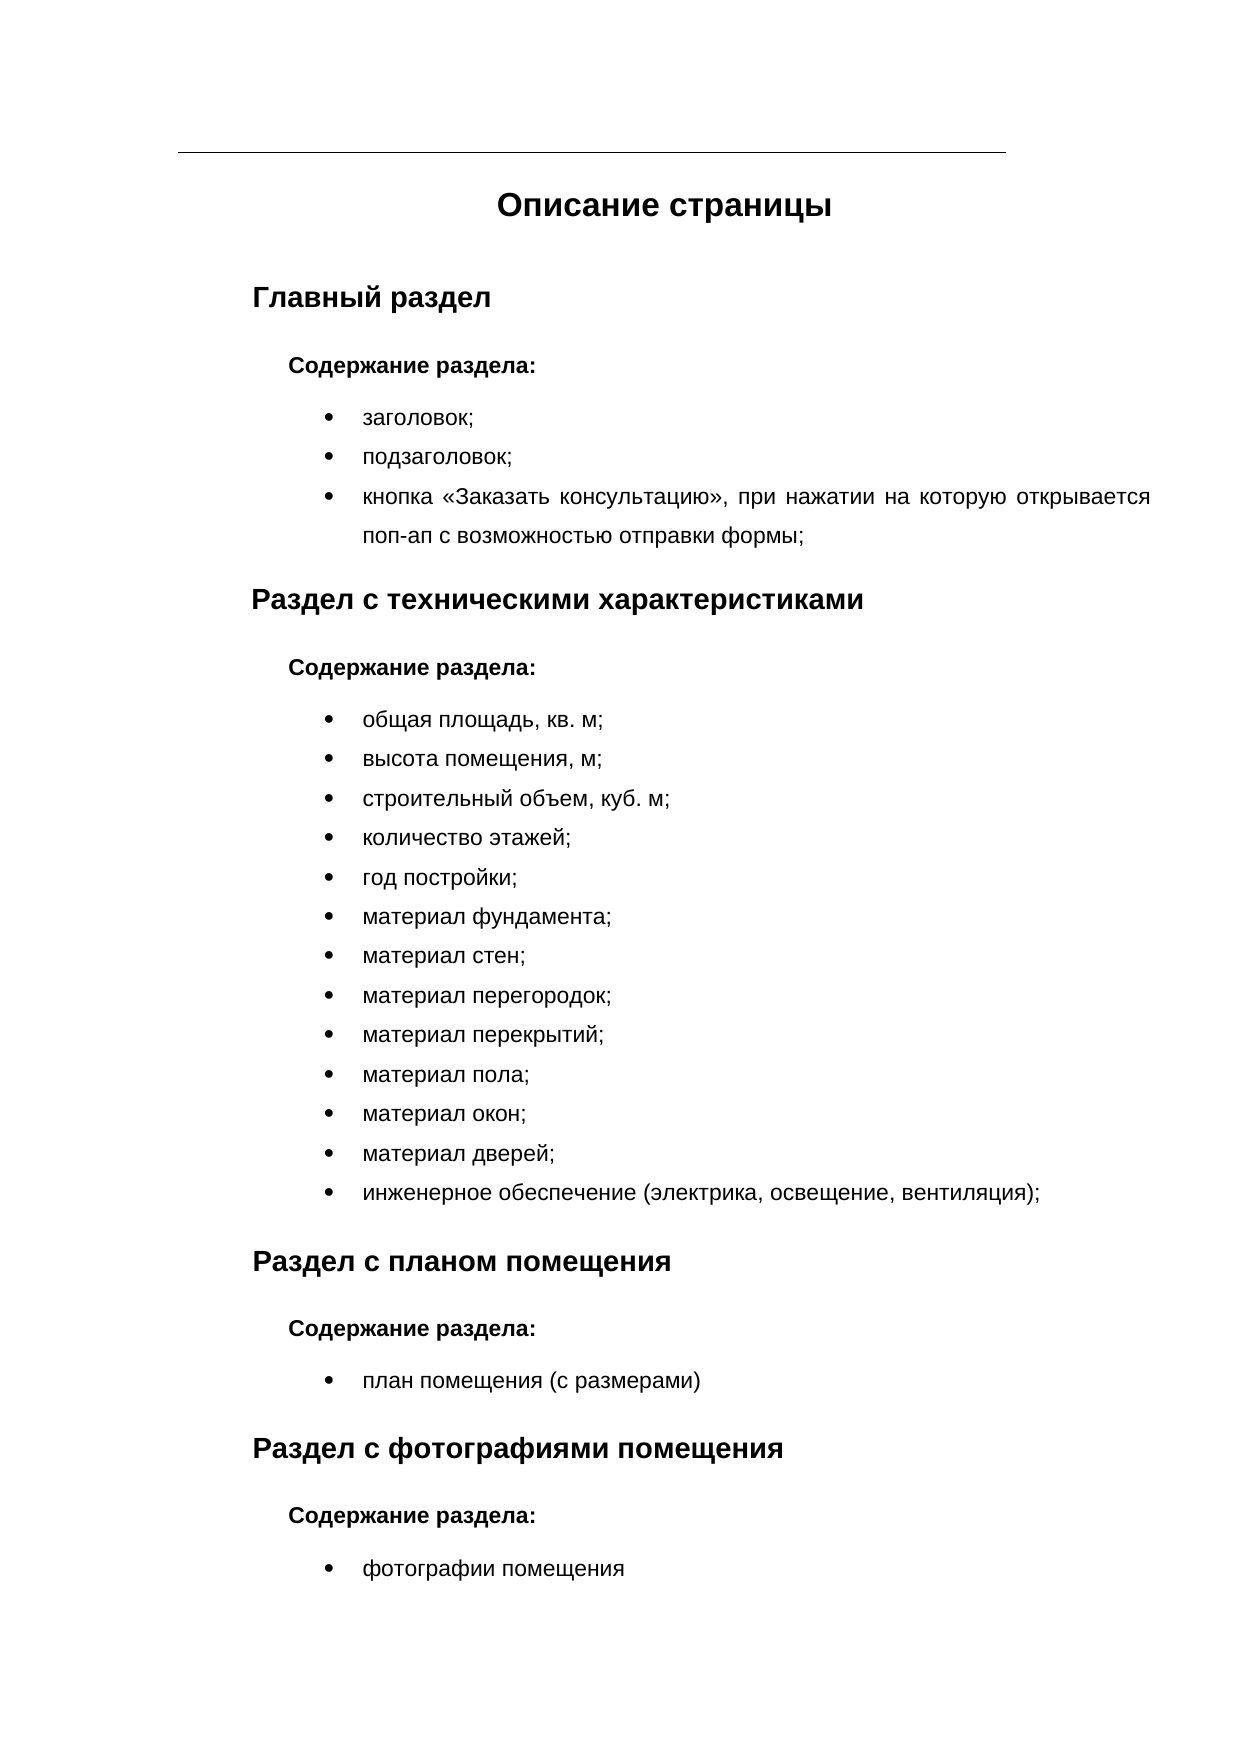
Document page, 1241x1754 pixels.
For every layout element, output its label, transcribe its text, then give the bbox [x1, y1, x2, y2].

list материал перекрытий; [325, 1021, 1152, 1048]
list общая площадь, кв. м; [325, 706, 1152, 732]
list кнопка «Заказать консультацию», при нажатии на которую открывается поп-ап с возможностью отправки формы; [325, 483, 1152, 548]
list материал окон; [325, 1100, 1152, 1127]
list год постройки; [325, 863, 1152, 890]
subtitle Содержание раздела: [214, 1502, 1092, 1529]
subtitle Содержание раздела: [214, 352, 1092, 378]
subtitle Главный раздел [252, 281, 1152, 314]
list материал пола; [325, 1061, 1152, 1087]
list строительный объем, куб. м; [325, 784, 1152, 811]
subtitle Содержание раздела: [214, 653, 1092, 680]
list план помещения (с размерами) [325, 1367, 1152, 1393]
list фотографии помещения [325, 1554, 1152, 1581]
subtitle Описание страницы [177, 185, 1152, 224]
list материал стен; [325, 942, 1152, 969]
list заголовок; [325, 404, 1152, 430]
list материал дверей; [325, 1140, 1152, 1166]
list подзаголовок; [325, 443, 1152, 469]
list инженерное обеспечение (электрика, освещение, вентиляция); [325, 1179, 1152, 1206]
list количество этажей; [325, 824, 1152, 850]
subtitle Содержание раздела: [214, 1315, 1092, 1341]
subtitle Раздел с планом помещения [252, 1244, 1152, 1277]
subtitle Раздел с фотографиями помещения [252, 1431, 1152, 1465]
list материал фундамента; [325, 903, 1152, 929]
list высота помещения, м; [325, 745, 1152, 771]
subtitle Раздел с техническими характеристиками [177, 582, 1092, 616]
list материал перегородок; [325, 982, 1152, 1008]
